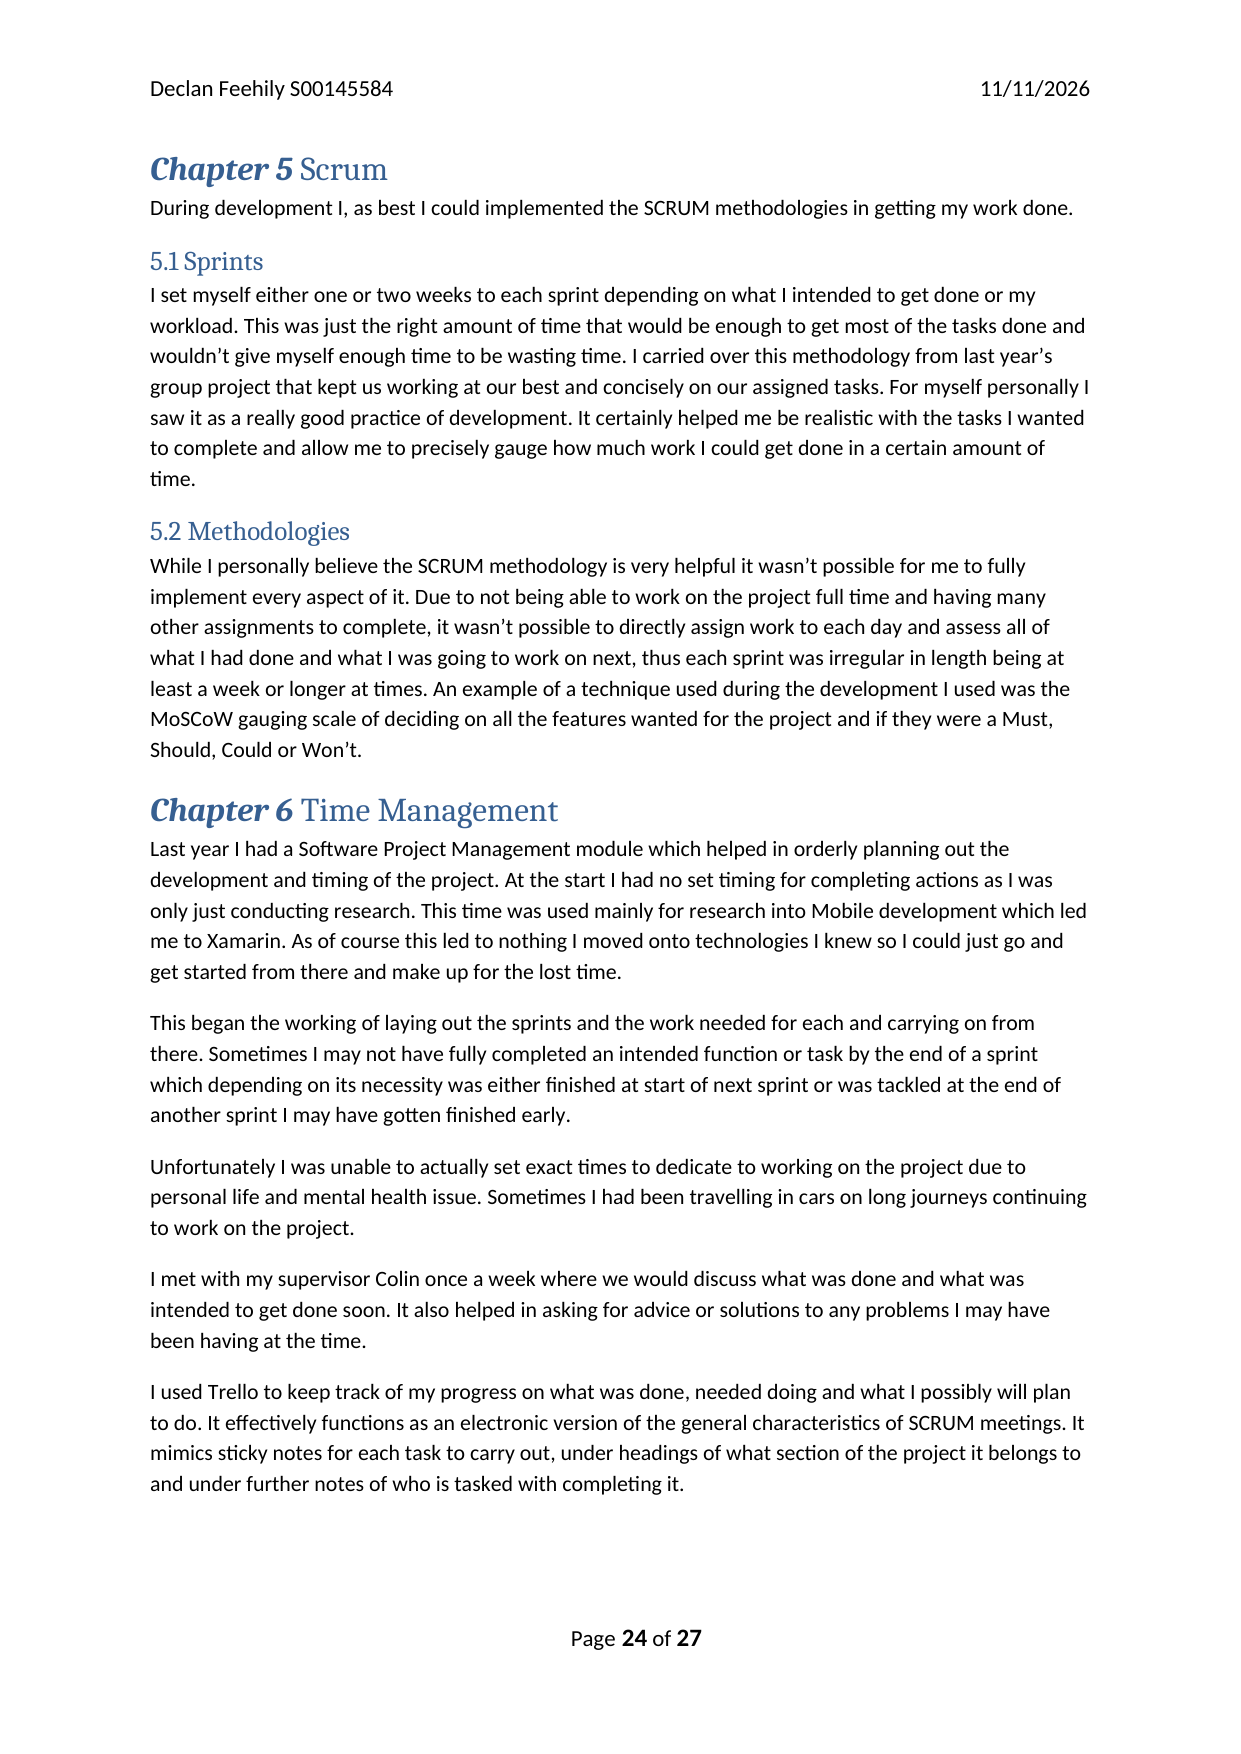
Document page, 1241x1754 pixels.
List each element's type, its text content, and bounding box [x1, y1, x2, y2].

text This began the working of laying out the sprints and the work needed for each and carrying on from there. Sometimes I may not have fully completed an intended function or task by the end of a sprint which depending on its necessity was either finished at start of next sprint or was tackled at the end of another sprint I may have gotten finished early. [150, 1009, 1090, 1128]
text Last year I had a Software Project Management module which helped in orderly planning out the development and timing of the project. At the start I had no set timing for completing actions as I was only just conducting research. This time was used mainly for research into Mobile development which led me to Xamarin. As of course this led to nothing I moved onto technologies I knew so I could just go and get started from there and make up for the lost time. [150, 836, 1090, 985]
subtitle Scrum [150, 150, 1090, 188]
text I set myself either one or two weeks to each sprint depending on what I intended to get done or my workload. This was just the right amount of time that would be enough to get most of the tasks done and wouldn’t give myself enough time to be wasting time. I carried over this methodology from last year’s group project that kept us working at our best and concisely on our assigned tasks. For myself personally I saw it as a really good practice of development. It certainly helped me be realistic with the tasks I wanted to complete and allow me to precisely gauge how much work I could get done in a certain amount of time. [150, 281, 1090, 492]
subtitle Time Management [150, 792, 1090, 830]
subtitle Methodologies [150, 516, 1090, 548]
text During development I, as best I could implemented the SCRUM methodologies in getting my work done. [150, 194, 1090, 221]
text I met with my supervisor Colin once a week where we would discuss what was done and what was intended to get done soon. It also helped in asking for advice or solutions to any problems I may have been having at the time. [150, 1266, 1090, 1353]
text While I personally believe the SCRUM methodology is very helpful it wasn’t possible for me to fully implement every aspect of it. Due to not being able to work on the project full time and having many other assignments to complete, it wasn’t possible to directly assign work to each day and assess all of what I had done and what I was going to work on next, thus each sprint was irregular in length being at least a week or longer at times. An example of a technique used during the development I used was the MoSCoW gauging scale of deciding on all the features wanted for the project and if they were a Must, Should, Could or Won’t. [150, 552, 1090, 763]
subtitle Sprints [150, 246, 1090, 277]
text I used Trello to keep track of my progress on what was done, needed doing and what I possibly will plan to do. It effectively functions as an electronic version of the general characteristics of SCRUM meetings. It mimics sticky notes for each task to carry out, under headings of what section of the project it belongs to and under further notes of who is tasked with completing it. [150, 1378, 1090, 1497]
text Unfortunately I was unable to actually set exact times to dedicate to working on the project due to personal life and mental health issue. Sometimes I had been travelling in cars on long journeys continuing to work on the project. [150, 1153, 1090, 1241]
